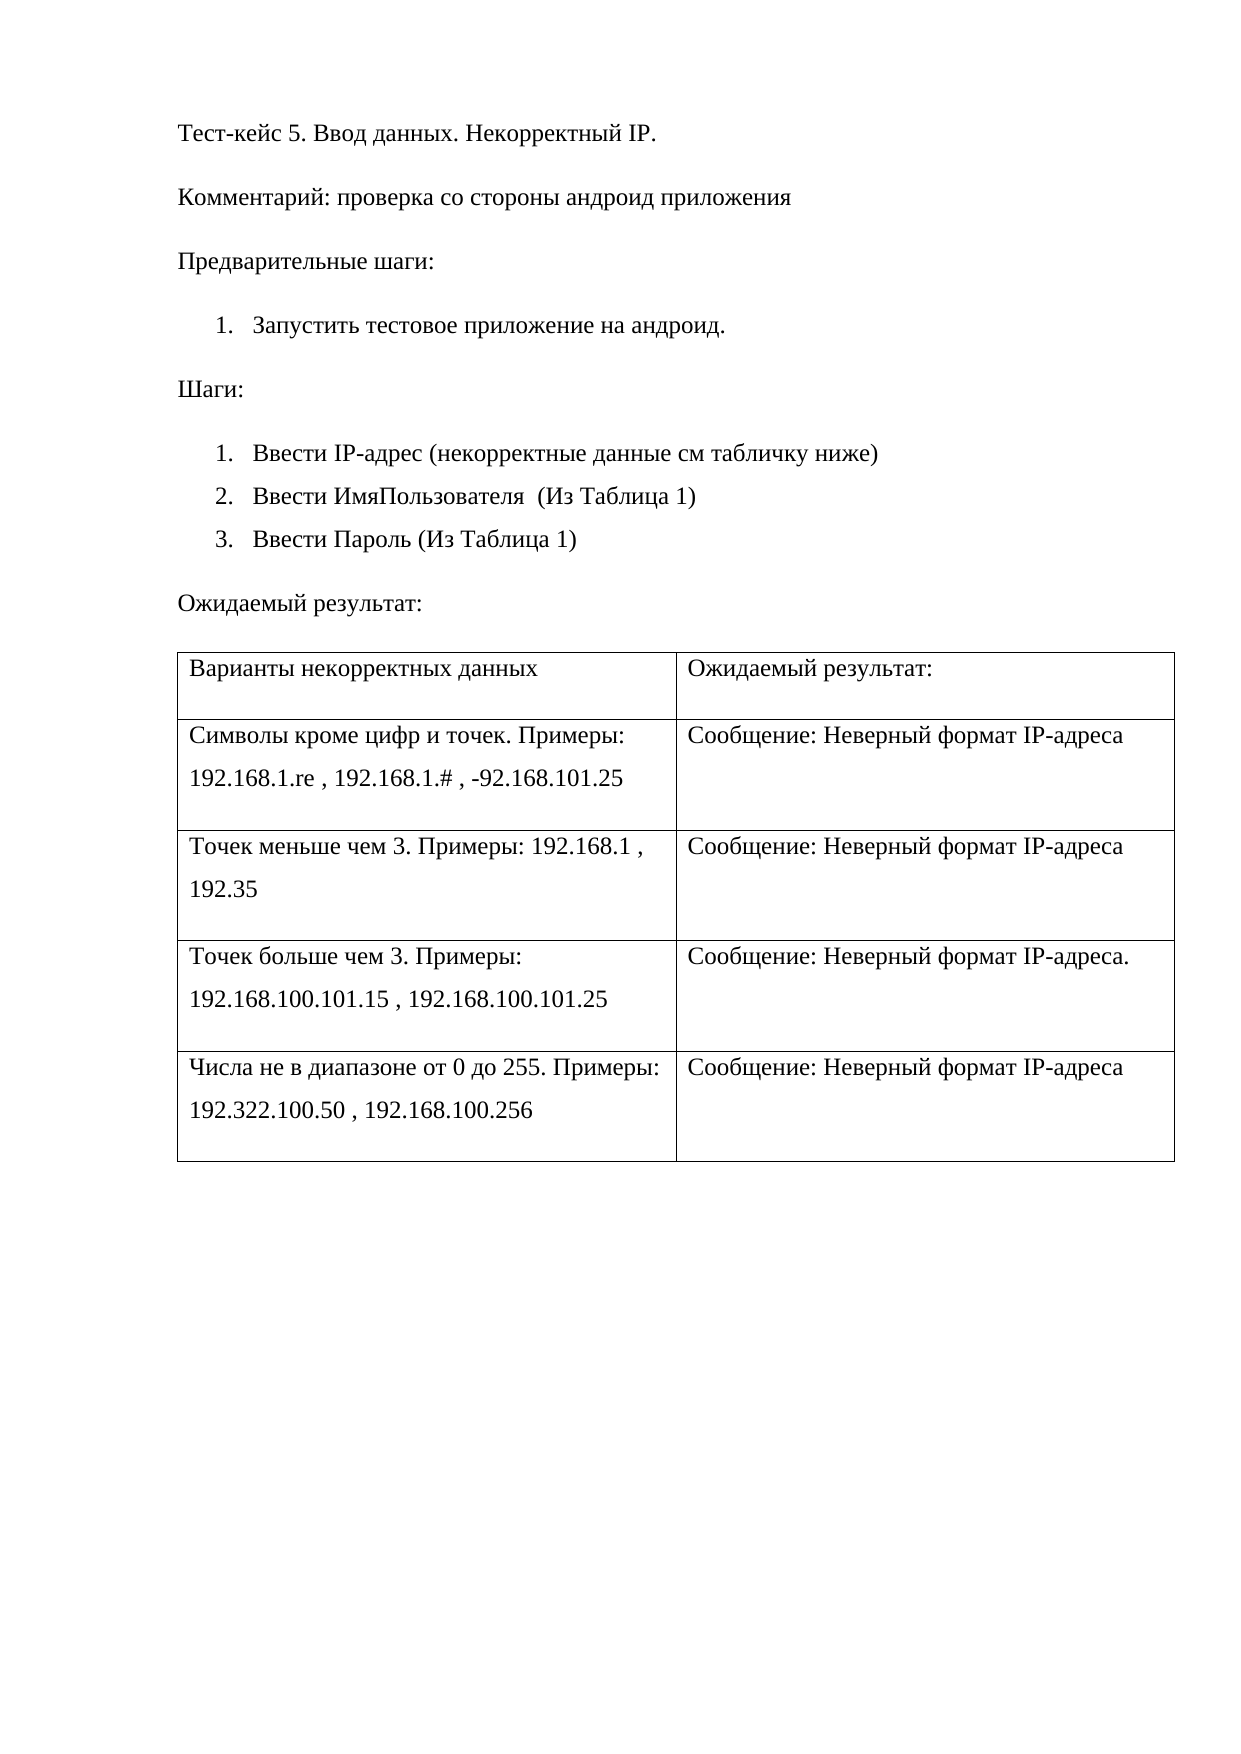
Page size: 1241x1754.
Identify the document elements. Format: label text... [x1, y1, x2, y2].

table_cell Числа не в диапазоне от 0 до 255. Примеры: 192.322.100.50 , 192.168.100.256 [178, 1052, 676, 1161]
list Запустить тестовое приложение на андроид. [215, 310, 1152, 339]
list Ввести IP-адрес (некорректные данные см табличку ниже) [215, 438, 1152, 467]
text Комментарий: проверка со стороны андроид приложения [177, 182, 1152, 211]
table_cell Символы кроме цифр и точек. Примеры: 192.168.1.re , 192.168.1.# , -92.168.101.25 [178, 720, 676, 830]
text Предварительные шаги: [177, 246, 1152, 275]
text Тест-кейс 5. Ввод данных. Некорректный IP. [177, 118, 1152, 147]
table_cell Сообщение: Неверный формат IP-адреса. [677, 941, 1174, 1051]
table_header Варианты некорректных данных [178, 653, 676, 719]
text Шаги: [177, 374, 1152, 403]
table_cell Сообщение: Неверный формат IP-адреса [677, 831, 1174, 940]
table_cell Сообщение: Неверный формат IP-адреса [677, 1052, 1174, 1161]
list Ввести ИмяПользователя (Из Таблица 1) [215, 481, 1152, 510]
table_header Ожидаемый результат: [677, 653, 1174, 719]
table_cell Точек больше чем 3. Примеры: 192.168.100.101.15 , 192.168.100.101.25 [178, 941, 676, 1051]
table_cell Точек меньше чем 3. Примеры: 192.168.1 , 192.35 [178, 831, 676, 940]
table_cell Сообщение: Неверный формат IP-адреса [677, 720, 1174, 830]
text Ожидаемый результат: [177, 588, 1152, 617]
list Ввести Пароль (Из Таблица 1) [215, 524, 1152, 553]
